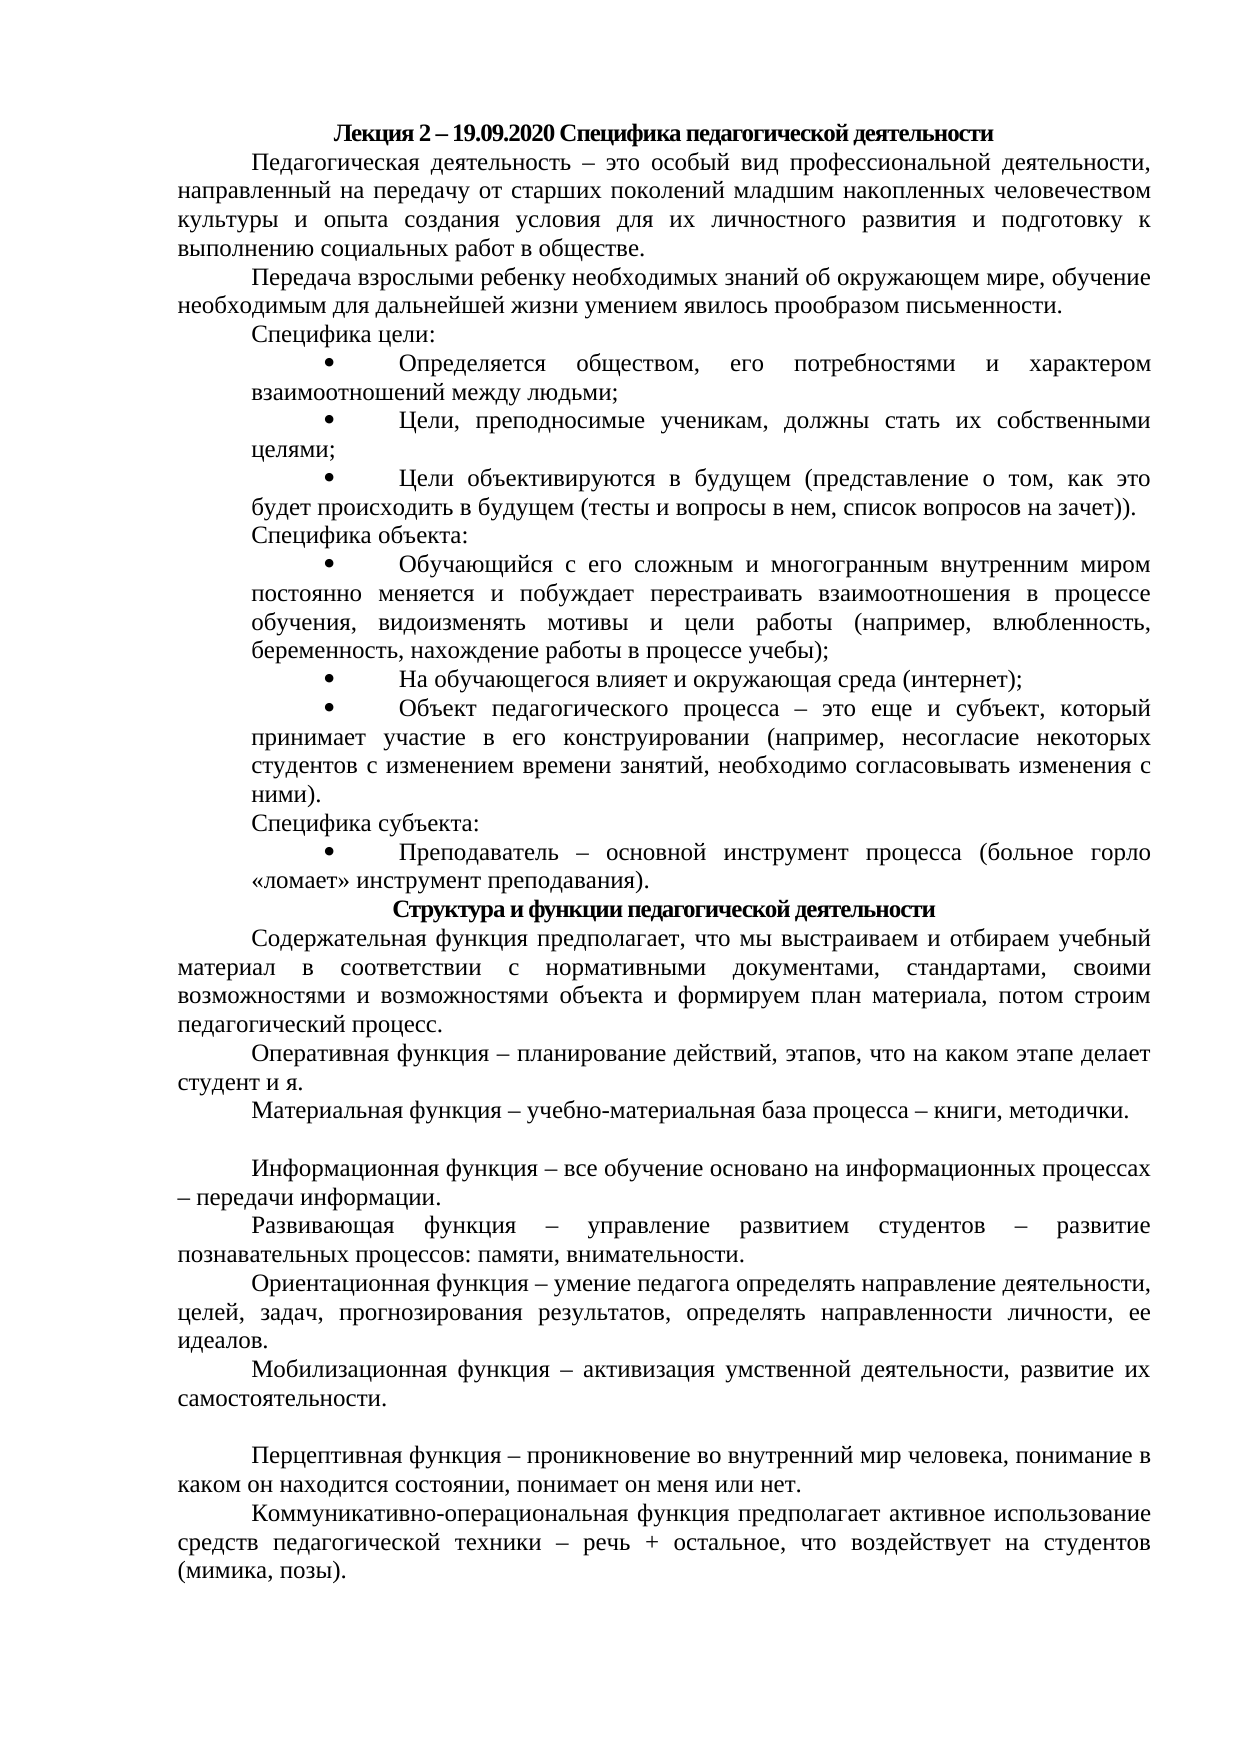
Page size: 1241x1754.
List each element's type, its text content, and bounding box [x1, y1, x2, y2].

list Цели, преподносимые ученикам, должны стать их собственными целями; [251, 406, 1152, 463]
list Цели объективируются в будущем (представление о том, как это будет происходить в будущем (тесты и вопросы в нем, список вопросов на зачет)). [251, 463, 1152, 521]
list На обучающегося влияет и окружающая среда (интернет); [251, 664, 1152, 693]
list Объект педагогического процесса – это еще и субъект, который принимает участие в его конструировании (например, несогласие некоторых студентов с изменением времени занятий, необходимо согласовывать изменения с ними). [251, 693, 1152, 808]
text Педагогическая деятельность – это особый вид профессиональной деятельности, направленный на передачу от старших поколений младшим накопленных человечеством культуры и опыта создания условия для их личностного развития и подготовку к выполнению социальных работ в обществе. [177, 147, 1152, 262]
text Оперативная функция – планирование действий, этапов, что на каком этапе делает студент и я. [177, 1038, 1152, 1096]
text Передача взрослыми ребенку необходимых знаний об окружающем мире, обучение необходимым для дальнейшей жизни умением явилось прообразом письменности. [177, 262, 1152, 319]
text Мобилизационная функция – активизация умственной деятельности, развитие их самостоятельности. [177, 1354, 1152, 1412]
title Структура и функции педагогической деятельности [177, 894, 1152, 923]
text Содержательная функция предполагает, что мы выстраиваем и отбираем учебный материал в соответствии с нормативными документами, стандартами, своими возможностями и возможностями объекта и формируем план материала, потом строим педагогический процесс. [177, 923, 1152, 1038]
text Материальная функция – учебно-материальная база процесса – книги, методички. [177, 1096, 1152, 1124]
title Лекция 2 – 19.09.2020 Специфика педагогической деятельности [177, 118, 1152, 147]
list Преподаватель – основной инструмент процесса (больное горло «ломает» инструмент преподавания). [251, 837, 1152, 894]
text Перцептивная функция – проникновение во внутренний мир человека, понимание в каком он находится состоянии, понимает он меня или нет. [177, 1441, 1152, 1498]
list Определяется обществом, его потребностями и характером взаимоотношений между людьми; [251, 348, 1152, 406]
text Специфика объекта: [177, 521, 1152, 549]
text Специфика субъекта: [177, 808, 1152, 837]
list Обучающийся с его сложным и многогранным внутренним миром постоянно меняется и побуждает перестраивать взаимоотношения в процессе обучения, видоизменять мотивы и цели работы (например, влюбленность, беременность, нахождение работы в процессе учебы); [251, 549, 1152, 664]
text Развивающая функция – управление развитием студентов – развитие познавательных процессов: памяти, внимательности. [177, 1211, 1152, 1268]
text Специфика цели: [177, 319, 1152, 348]
text Информационная функция – все обучение основано на информационных процессах – передачи информации. [177, 1153, 1152, 1211]
text Коммуникативно-операциональная функция предполагает активное использование средств педагогической техники – речь + остальное, что воздействует на студентов (мимика, позы). [177, 1498, 1152, 1584]
